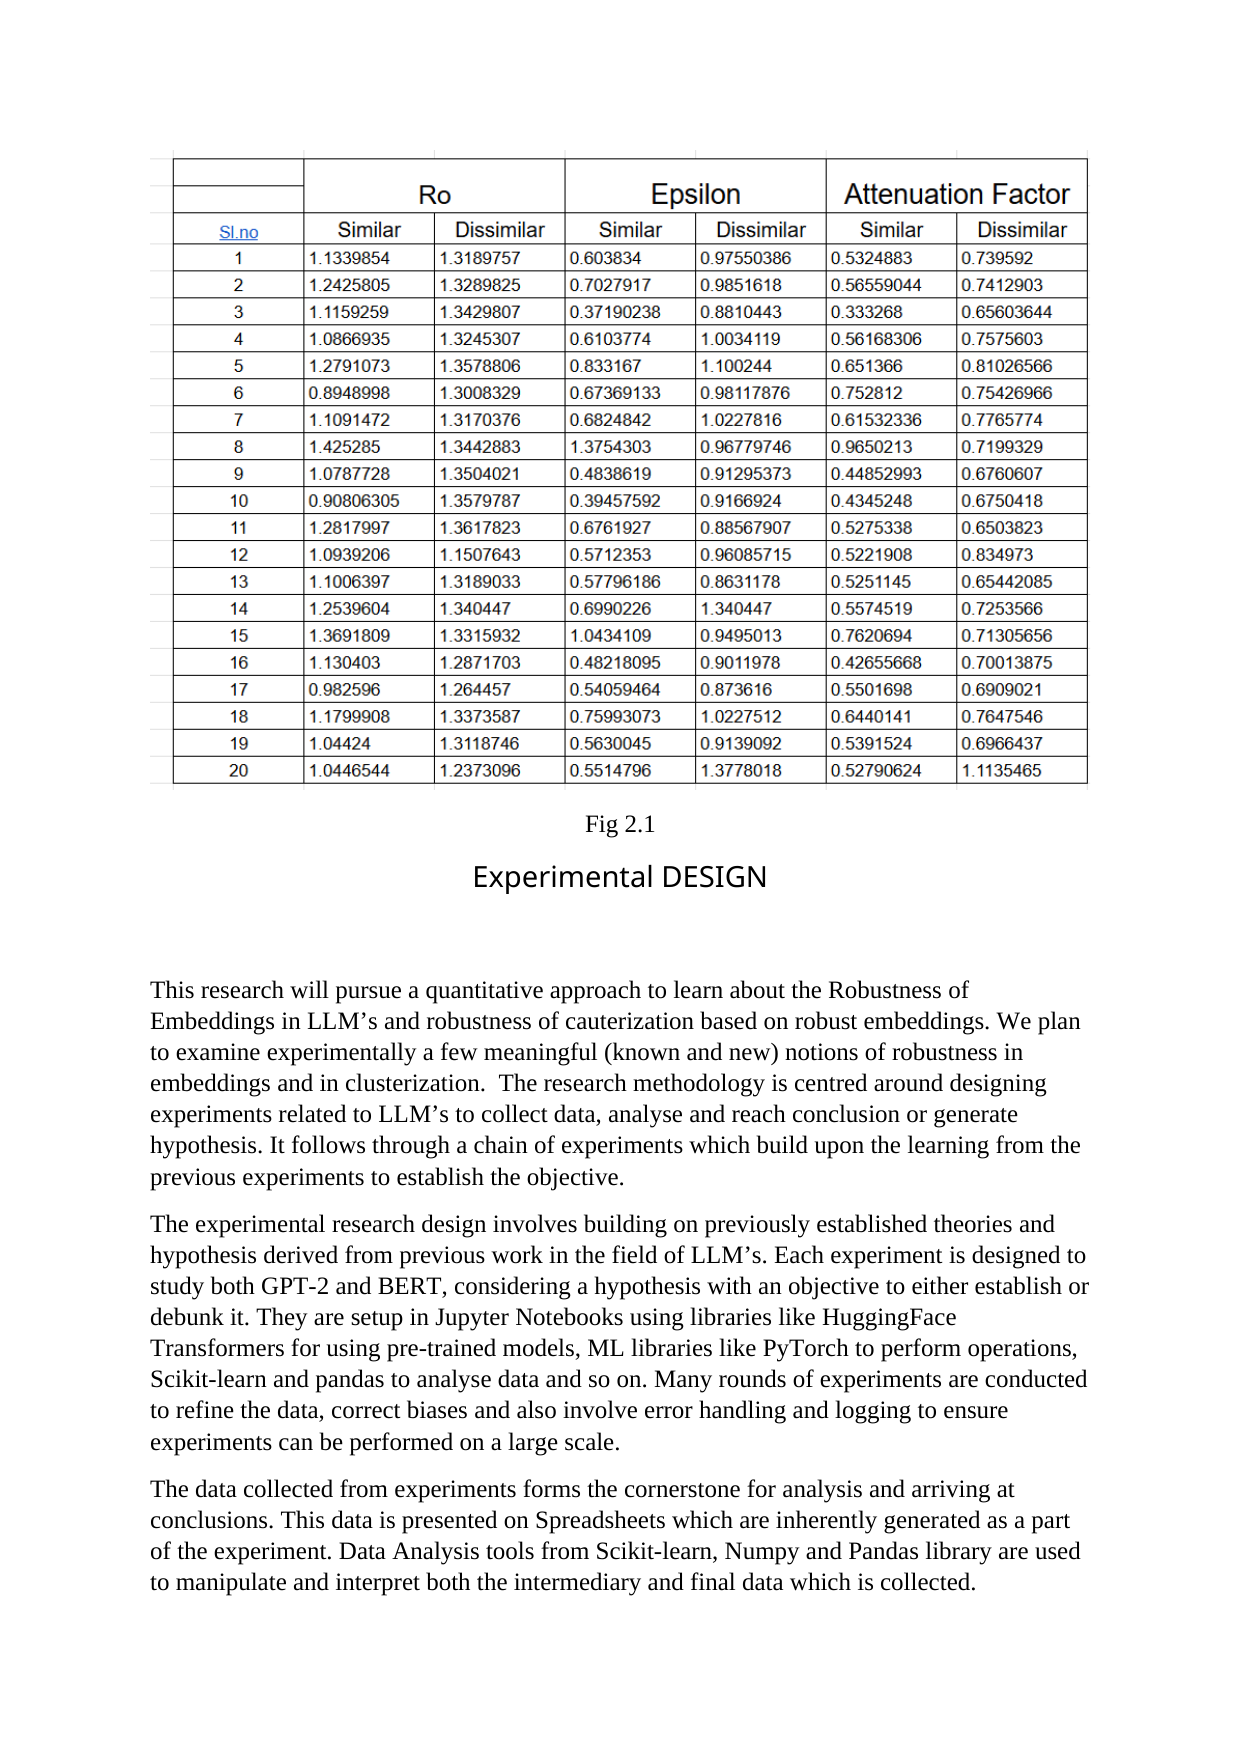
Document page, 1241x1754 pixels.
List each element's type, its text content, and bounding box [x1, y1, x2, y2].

text This research will pursue a quantitative approach to learn about the Robustness of Embeddings in LLM’s and robustness of cauterization based on robust embeddings. We plan to examine experimentally a few meaningful (known and new) notions of robustness in embeddings and in clusterization. The research methodology is centred around designing experiments related to LLM’s to collect data, analyse and reach conclusion or generate hypothesis. It follows through a chain of experiments which build upon the learning from the previous experiments to establish the objective. [150, 975, 1090, 1190]
text Experimental DESIGN [150, 856, 1090, 896]
text Fig 2.1 [150, 809, 1090, 837]
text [150, 1474, 1090, 1596]
text The experimental research design involves building on previously established theories and hypothesis derived from previous work in the field of LLM’s. Each experiment is designed to study both GPT-2 and BERT, considering a hypothesis with an objective to either establish or debunk it. They are setup in Jupyter Notebooks using libraries like HuggingFace Transformers for using pre-trained models, ML libraries like PyTorch to perform operations, Scikit-learn and pandas to analyse data and so on. Many rounds of experiments are conducted to refine the data, correct biases and also involve error handling and logging to ensure experiments can be performed on a large scale. [150, 1209, 1090, 1455]
picture [150, 150, 1091, 790]
